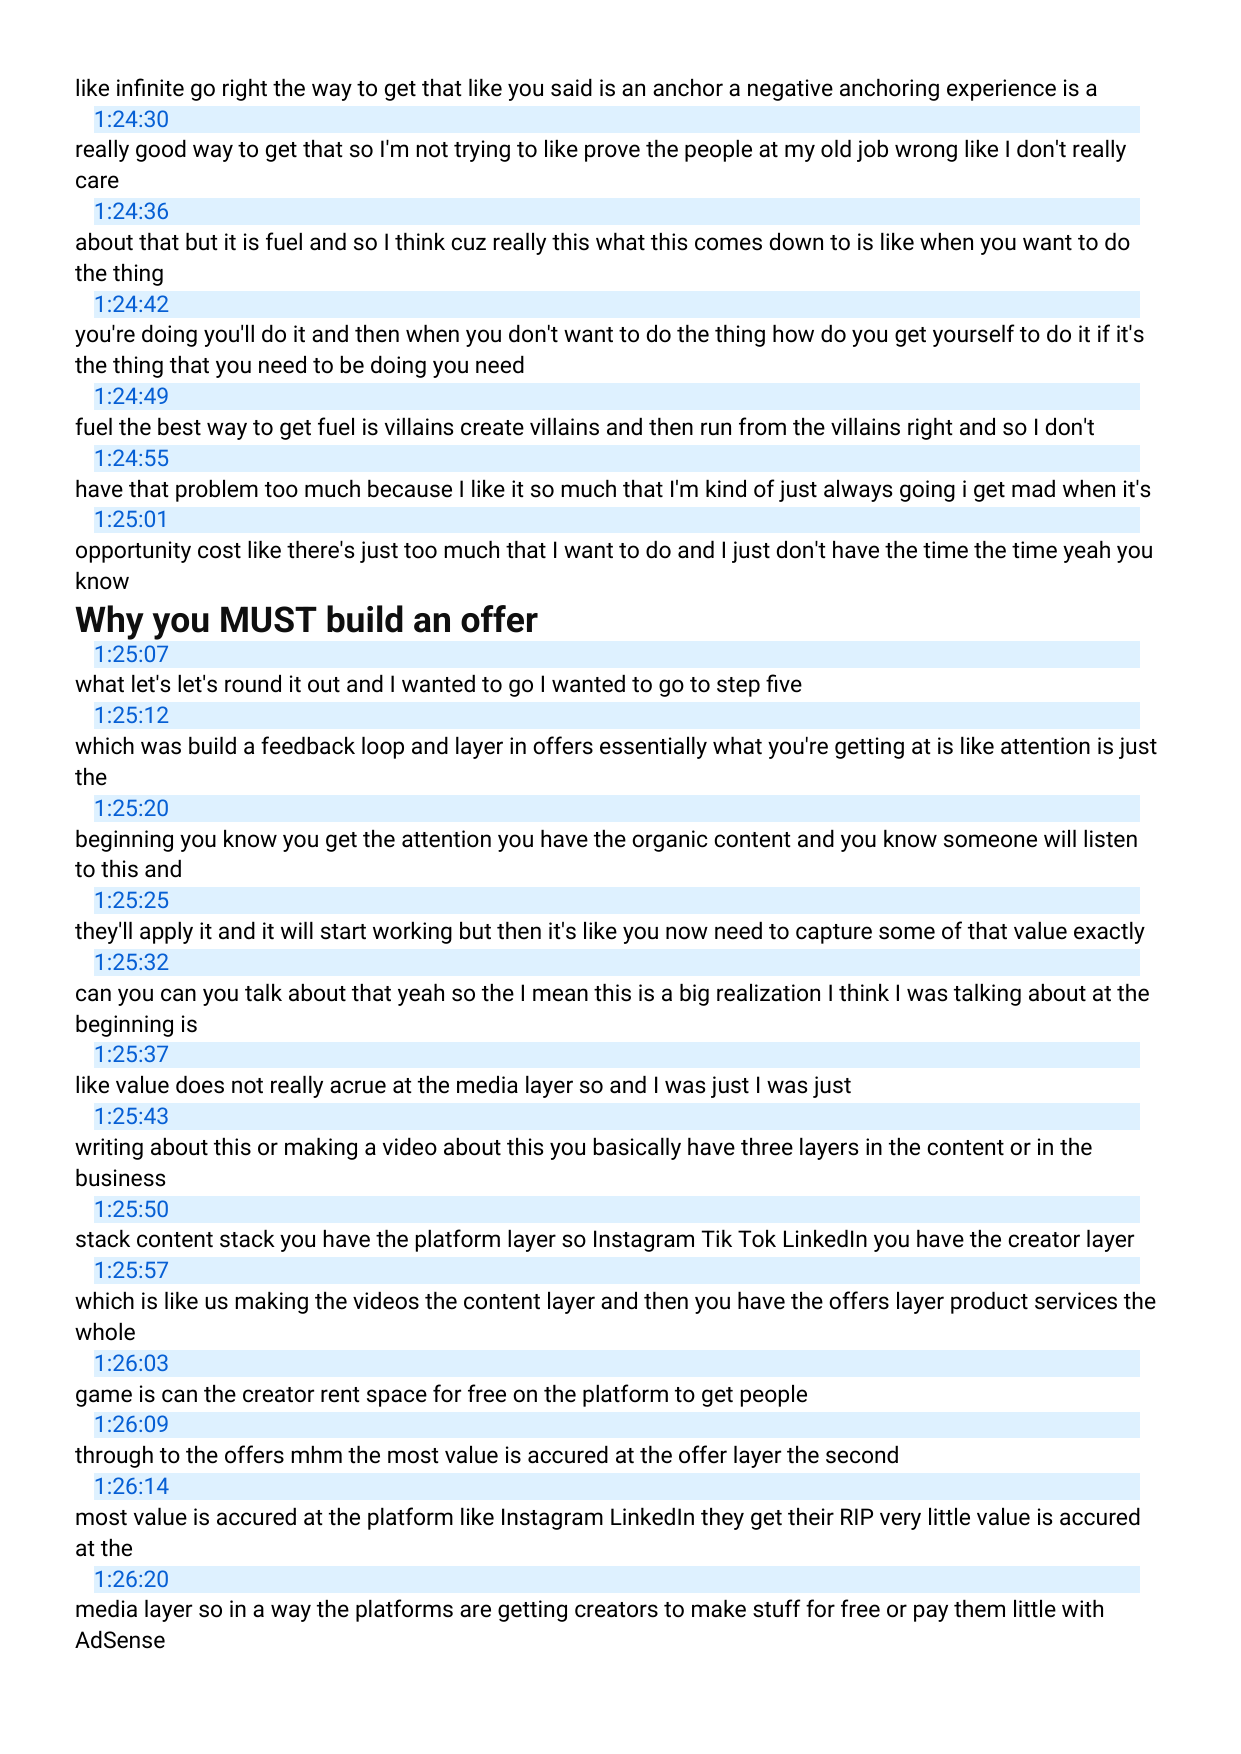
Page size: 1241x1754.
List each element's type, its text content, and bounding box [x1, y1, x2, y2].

text have that problem too much because I like it so much that I'm kind of just always going i get mad when it's [75, 476, 1165, 503]
text 1:25:37 [94, 1042, 1140, 1068]
text like value does not really acrue at the media layer so and I was just I was just [75, 1072, 1165, 1099]
text beginning you know you get the attention you have the organic content and you know someone will listen to this and [75, 826, 1165, 883]
text which is like us making the videos the content layer and then you have the offers layer product services the whole [75, 1288, 1165, 1346]
text 1:26:20 [94, 1566, 1140, 1593]
text 1:24:30 [94, 106, 1140, 133]
text media layer so in a way the platforms are getting creators to make stuff for free or pay them little with AdSense [75, 1597, 1165, 1654]
text 1:25:01 [94, 507, 1140, 533]
text about that but it is fuel and so I think cuz really this what this comes down to is like when you want to do the thing [75, 229, 1165, 287]
text fuel the best way to get fuel is villains create villains and then run from the villains right and so I don't [75, 414, 1165, 441]
text can you can you talk about that yeah so the I mean this is a big realization I think I was talking about at the beginning is [75, 980, 1165, 1038]
text through to the offers mhm the most value is accured at the offer layer the second [75, 1442, 1165, 1469]
text they'll apply it and it will start working but then it's like you now need to capture some of that value exactly [75, 918, 1165, 945]
text most value is accured at the platform like Instagram LinkedIn they get their RIP very little value is accured at the [75, 1504, 1165, 1562]
text what let's let's round it out and I wanted to go I wanted to go to step five [75, 672, 1165, 698]
text 1:25:07 [94, 641, 1140, 668]
text game is can the creator rent space for free on the platform to get people [75, 1381, 1165, 1408]
text 1:25:57 [94, 1257, 1140, 1284]
text writing about this or making a video about this you basically have three layers in the content or in the business [75, 1134, 1165, 1192]
subtitle Why you MUST build an offer [75, 599, 1165, 641]
text stack content stack you have the platform layer so Instagram Tik Tok LinkedIn you have the creator layer [75, 1227, 1165, 1253]
text 1:24:49 [94, 383, 1140, 410]
text 1:26:14 [94, 1473, 1140, 1500]
text opportunity cost like there's just too much that I want to do and I just don't have the time the time yeah you know [75, 537, 1165, 595]
text 1:25:50 [94, 1196, 1140, 1223]
text 1:25:25 [94, 887, 1140, 914]
text 1:25:12 [94, 702, 1140, 729]
text 1:25:43 [94, 1103, 1140, 1130]
text like infinite go right the way to get that like you said is an anchor a negative anchoring experience is a [75, 75, 1165, 102]
text 1:24:36 [94, 198, 1140, 225]
text 1:24:42 [94, 291, 1140, 318]
text which was build a feedback loop and layer in offers essentially what you're getting at is like attention is just the [75, 733, 1165, 791]
text 1:25:32 [94, 949, 1140, 976]
text 1:26:09 [94, 1412, 1140, 1438]
text really good way to get that so I'm not trying to like prove the people at my old job wrong like I don't really care [75, 137, 1165, 194]
text you're doing you'll do it and then when you don't want to do the thing how do you get yourself to do it if it's the thing that you need to be doing you need [75, 322, 1165, 379]
text 1:25:20 [94, 795, 1140, 822]
text 1:24:55 [94, 445, 1140, 472]
text 1:26:03 [94, 1350, 1140, 1377]
